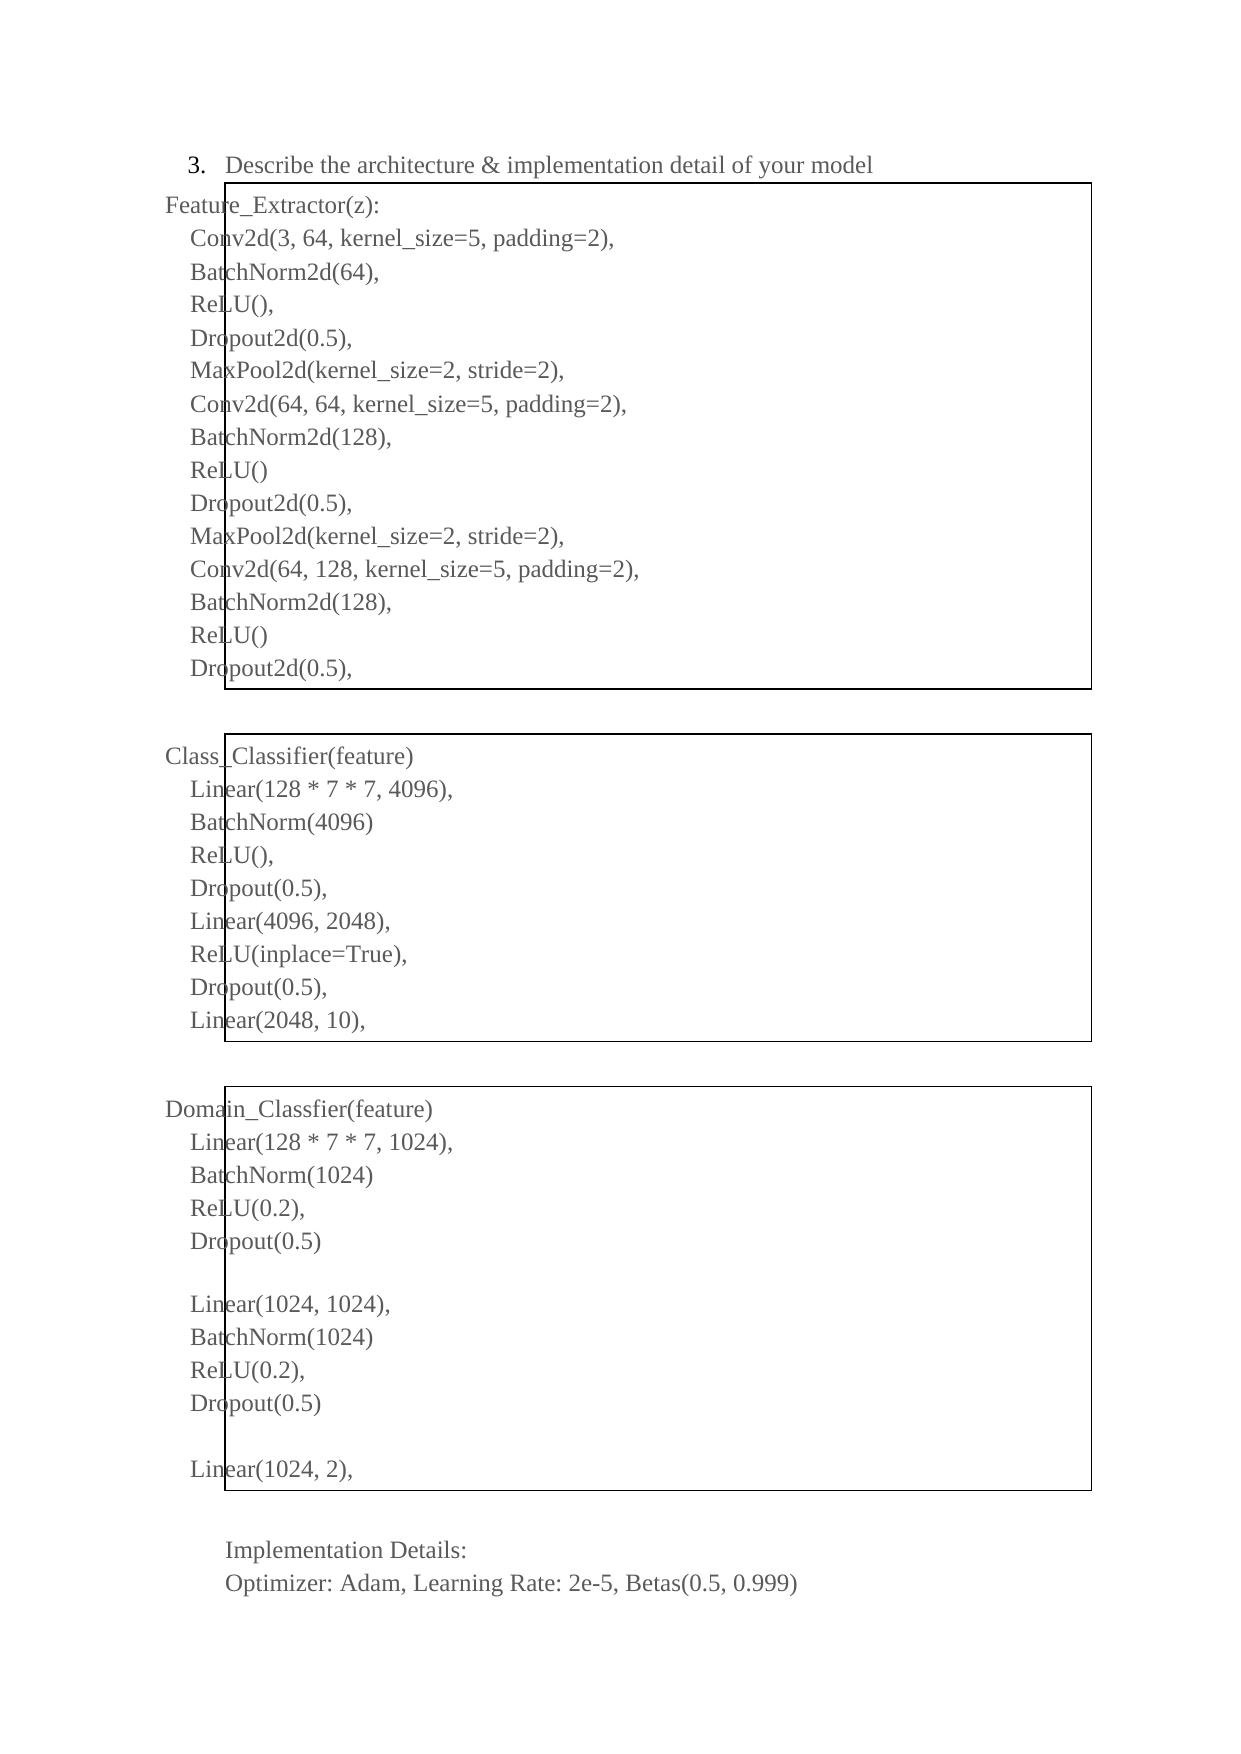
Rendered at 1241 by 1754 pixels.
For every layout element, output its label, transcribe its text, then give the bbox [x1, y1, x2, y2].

text Optimizer: Adam, Learning Rate: 2e-5, Betas(0.5, 0.999) [150, 1568, 1090, 1597]
list Describe the architecture & implementation detail of your model [187, 150, 1090, 179]
text Implementation Details: [150, 1535, 1090, 1564]
